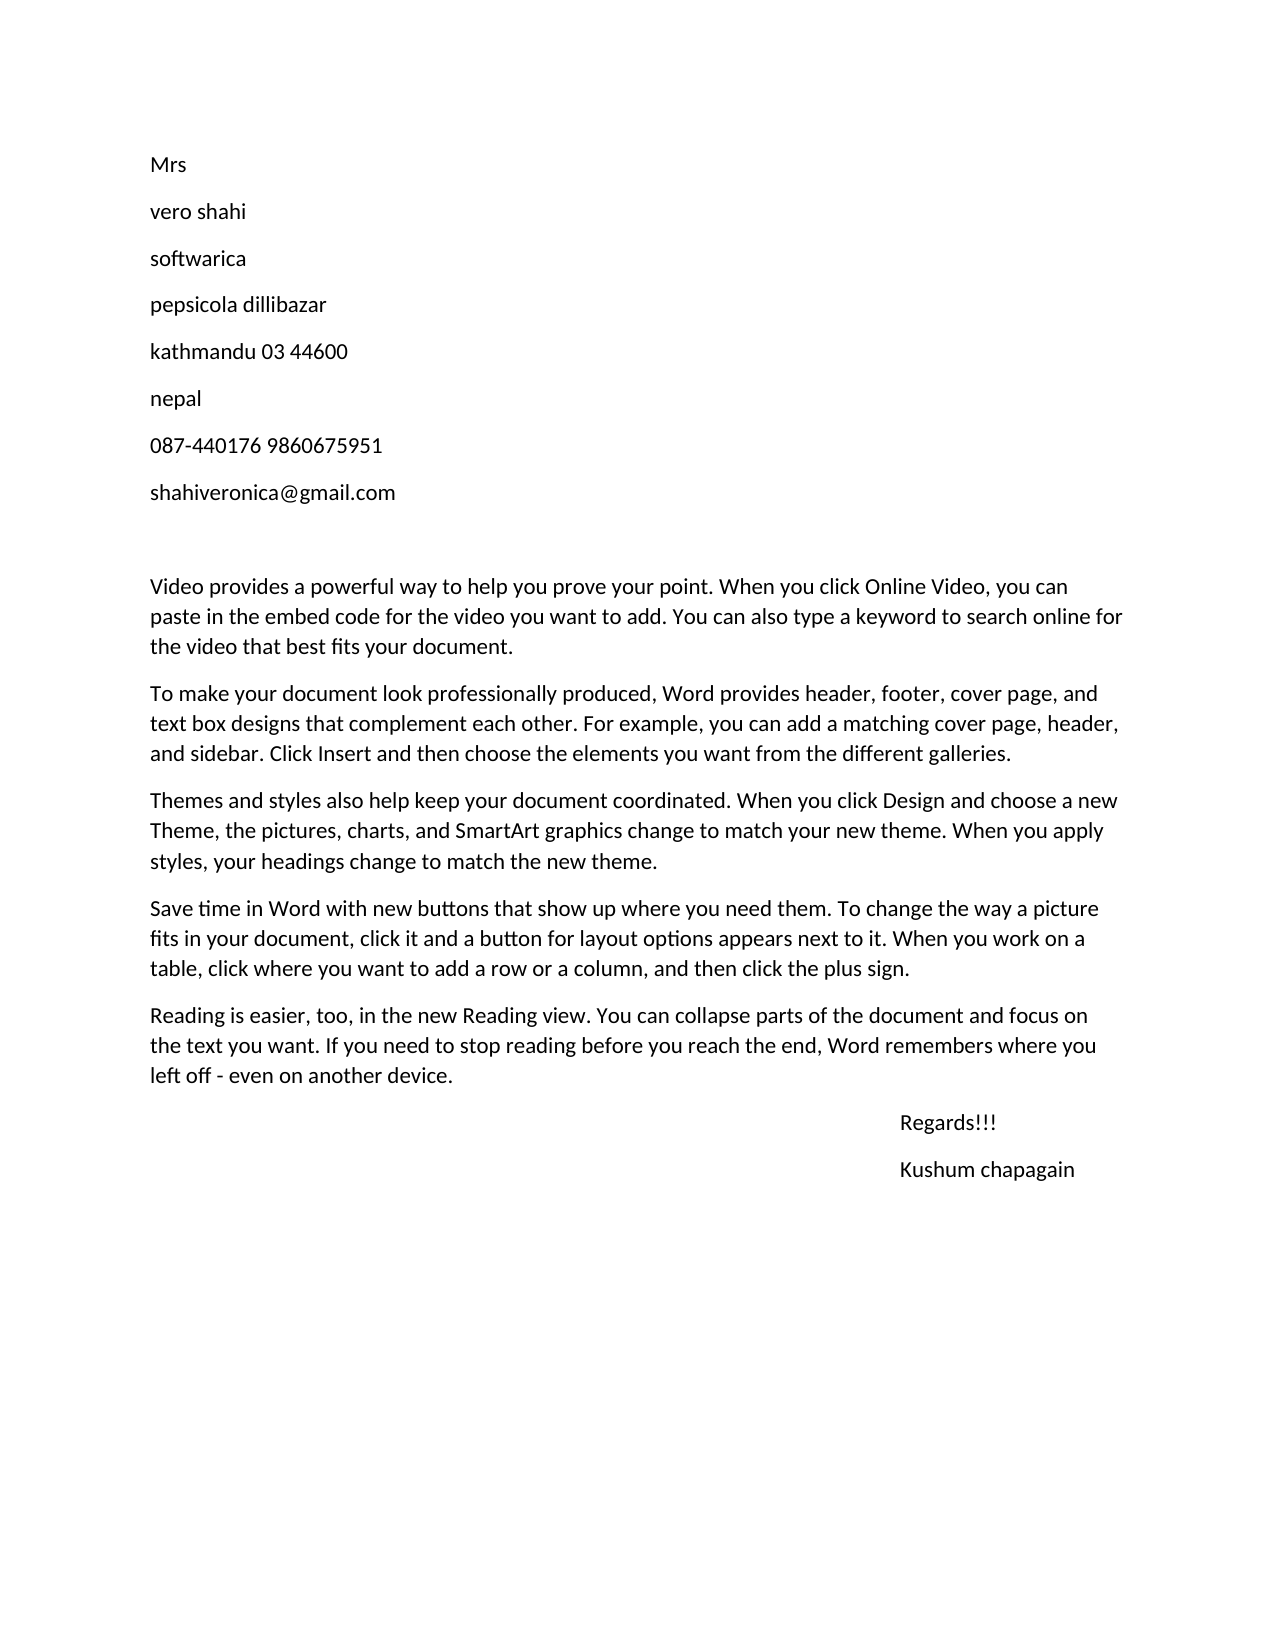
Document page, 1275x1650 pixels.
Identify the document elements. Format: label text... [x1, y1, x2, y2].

text Kushum chapagain [150, 1155, 1125, 1183]
text Reading is easier, too, in the new Reading view. You can collapse parts of the document and focus on the text you want. If you need to stop reading before you reach the end, Word remembers where you left off - even on another device. [150, 1001, 1125, 1089]
text kathmandu 03 44600 [150, 337, 1125, 366]
text shahiveronica@gmail.com [150, 478, 1125, 506]
text softwarica [150, 244, 1125, 272]
text nepal [150, 384, 1125, 412]
text 087-440176 9860675951 [150, 431, 1125, 459]
text Video provides a powerful way to help you prove your point. When you click Online Video, you can paste in the embed code for the video you want to add. You can also type a keyword to search online for the video that best fits your document. [150, 572, 1125, 660]
text Mrs [150, 150, 1125, 178]
text Regards!!! [150, 1108, 1125, 1136]
text To make your document look professionally produced, Word provides header, footer, cover page, and text box designs that complement each other. For example, you can add a matching cover page, header, and sidebar. Click Insert and then choose the elements you want from the different galleries. [150, 679, 1125, 768]
text vero shahi [150, 197, 1125, 225]
text pepsicola dillibazar [150, 291, 1125, 319]
text Themes and styles also help keep your document coordinated. When you click Design and choose a new Theme, the pictures, charts, and SmartArt graphics change to match your new theme. When you apply styles, your headings change to match the new theme. [150, 786, 1125, 875]
text Save time in Word with new buttons that show up where you need them. To change the way a picture fits in your document, click it and a button for layout options appears next to it. When you work on a table, click where you want to add a row or a column, and then click the plus sign. [150, 894, 1125, 982]
